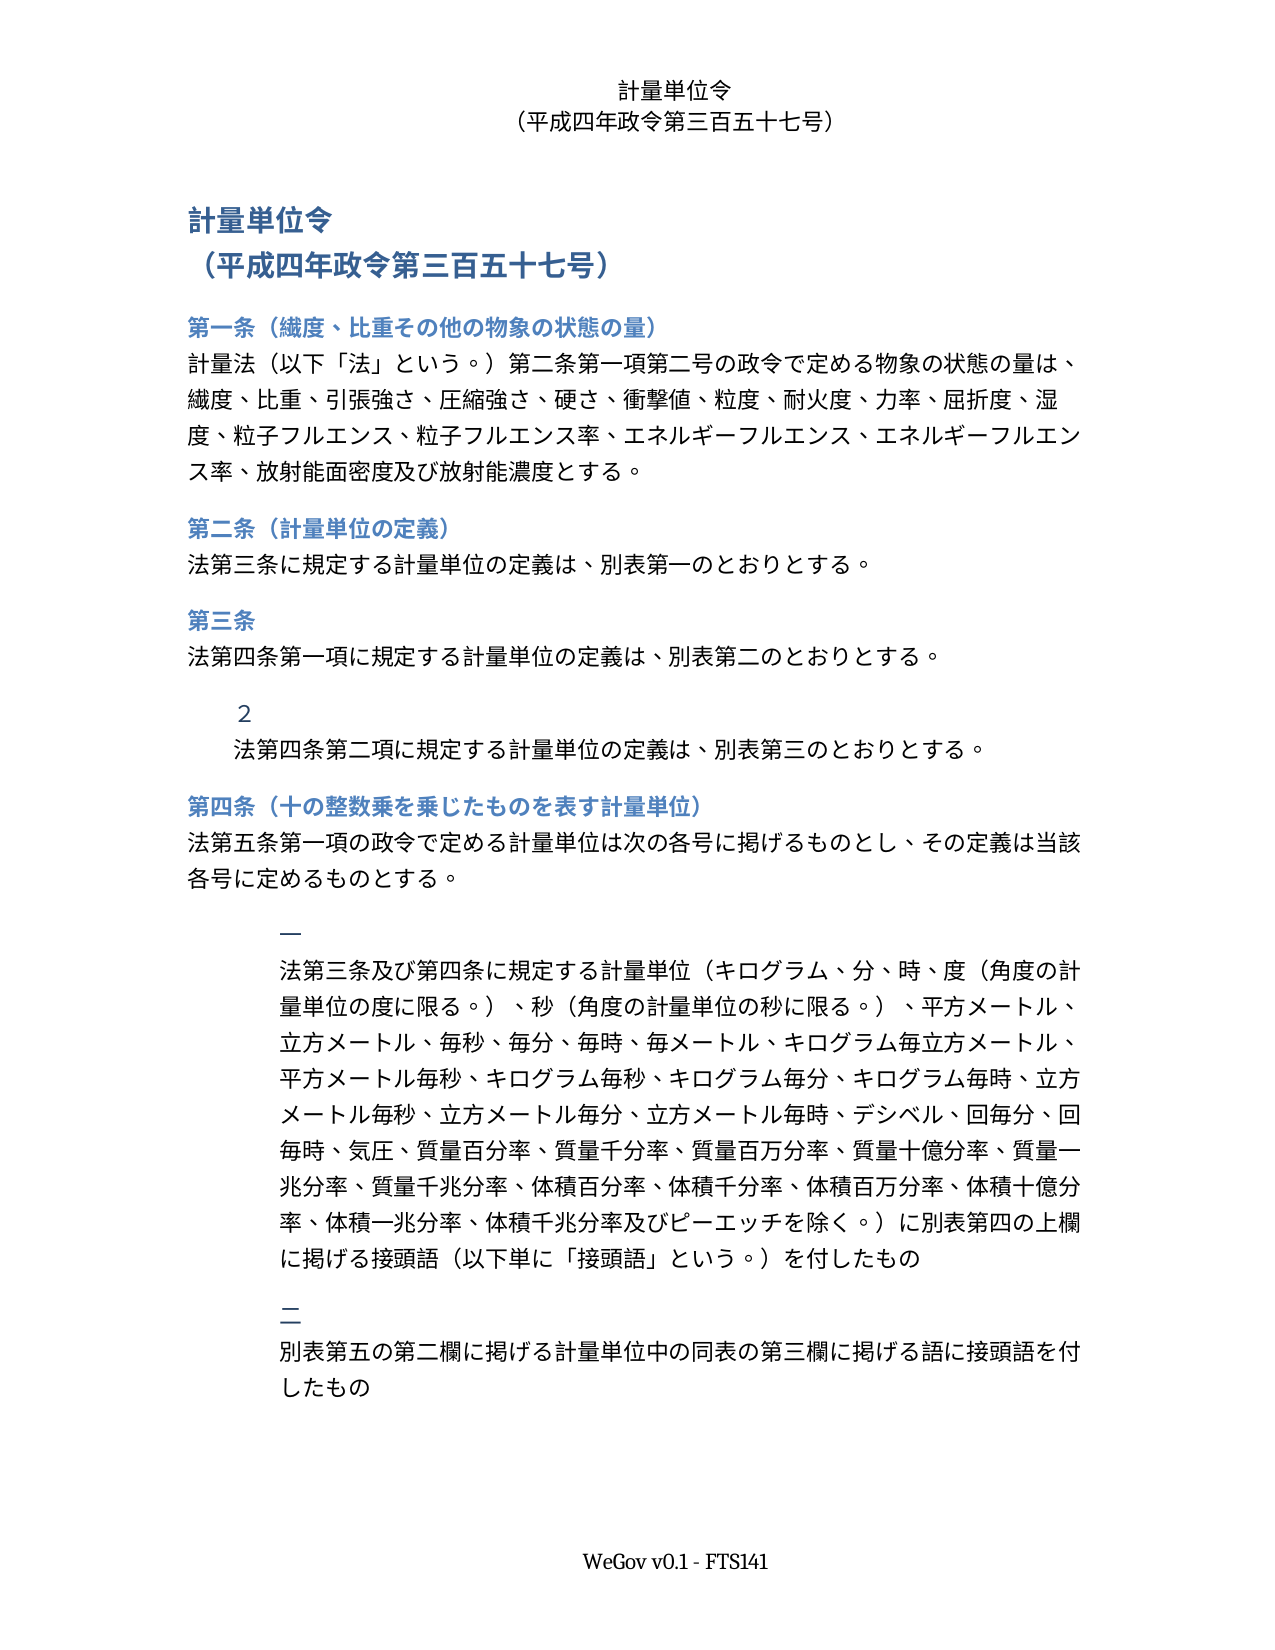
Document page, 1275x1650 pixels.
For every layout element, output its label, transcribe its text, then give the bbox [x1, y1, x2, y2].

text 計量法（以下「法」という。）第二条第一項第二号の政令で定める物象の状態の量は、繊度、比重、引張強さ、圧縮強さ、硬さ、衝撃値、粒度、耐火度、力率、屈折度、湿度、粒子フルエンス、粒子フルエンス率、エネルギーフルエンス、エネルギーフルエンス率、放射能面密度及び放射能濃度とする。 [187, 348, 1087, 487]
subtitle 第一条（繊度、比重その他の物象の状態の量） [187, 312, 1087, 343]
text 法第三条及び第四条に規定する計量単位（キログラム、分、時、度（角度の計量単位の度に限る。）、秒（角度の計量単位の秒に限る。）、平方メートル、立方メートル、毎秒、毎分、毎時、毎メートル、キログラム毎立方メートル、平方メートル毎秒、キログラム毎秒、キログラム毎分、キログラム毎時、立方メートル毎秒、立方メートル毎分、立方メートル毎時、デシベル、回毎分、回毎時、気圧、質量百分率、質量千分率、質量百万分率、質量十億分率、質量一兆分率、質量千兆分率、体積百分率、体積千分率、体積百万分率、体積十億分率、体積一兆分率、体積千兆分率及びピーエッチを除く。）に別表第四の上欄に掲げる接頭語（以下単に「接頭語」という。）を付したもの [279, 955, 1087, 1274]
text 法第三条に規定する計量単位の定義は、別表第一のとおりとする。 [187, 548, 1087, 580]
subtitle 一 [279, 919, 1087, 951]
text 法第五条第一項の政令で定める計量単位は次の各号に掲げるものとし、その定義は当該各号に定めるものとする。 [187, 827, 1087, 894]
text 別表第五の第二欄に掲げる計量単位中の同表の第三欄に掲げる語に接頭語を付したもの [279, 1336, 1087, 1403]
subtitle 第三条 [187, 605, 1087, 637]
subtitle 第四条（十の整数乗を乗じたものを表す計量単位） [187, 791, 1087, 822]
subtitle 二 [279, 1299, 1087, 1331]
subtitle ２ [233, 698, 1087, 729]
text 法第四条第一項に規定する計量単位の定義は、別表第二のとおりとする。 [187, 641, 1087, 672]
text 法第四条第二項に規定する計量単位の定義は、別表第三のとおりとする。 [233, 734, 1087, 765]
subtitle 第二条（計量単位の定義） [187, 513, 1087, 544]
subtitle 計量単位令 （平成四年政令第三百五十七号） [187, 200, 1087, 285]
